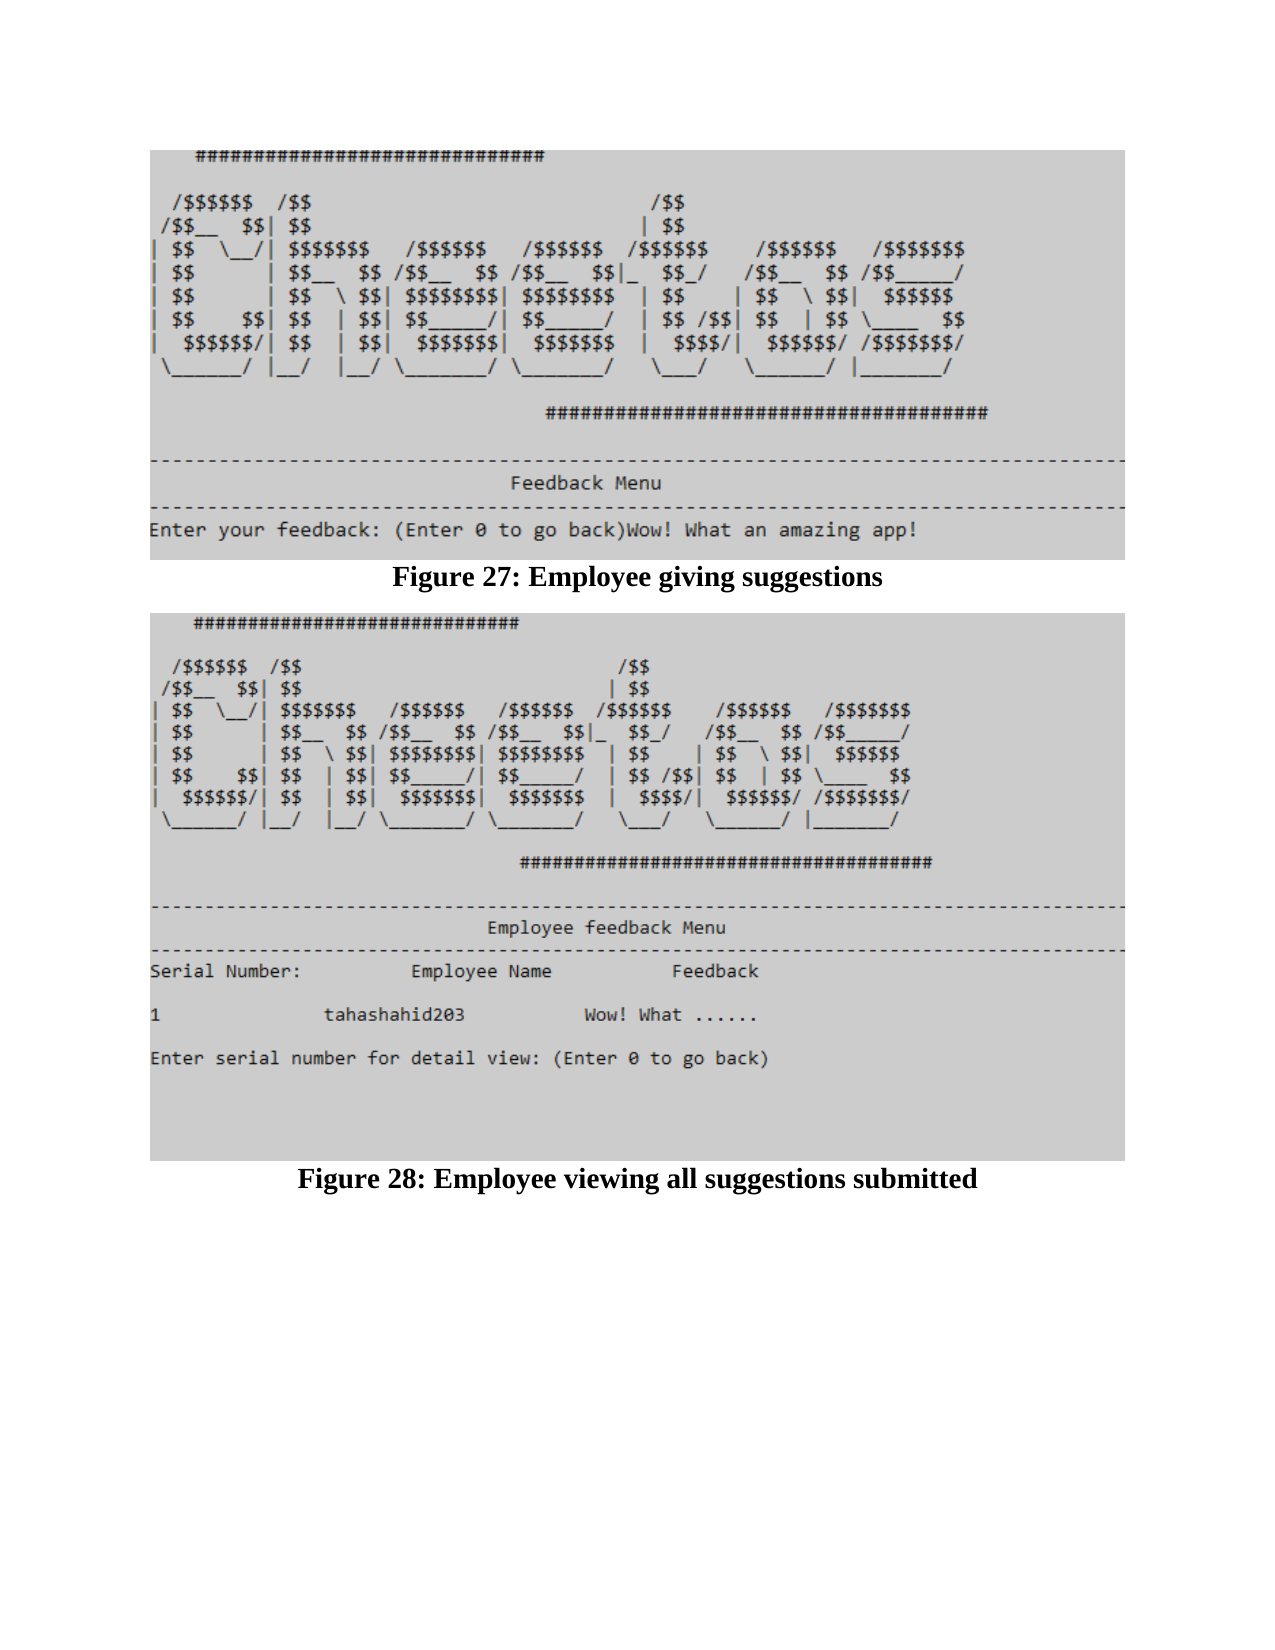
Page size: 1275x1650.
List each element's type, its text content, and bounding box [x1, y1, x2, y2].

picture [150, 613, 1125, 1161]
picture [150, 150, 1125, 560]
text Figure 27: Employee giving suggestions [150, 560, 1125, 593]
text Figure 28: Employee viewing all suggestions submitted [150, 1161, 1125, 1194]
